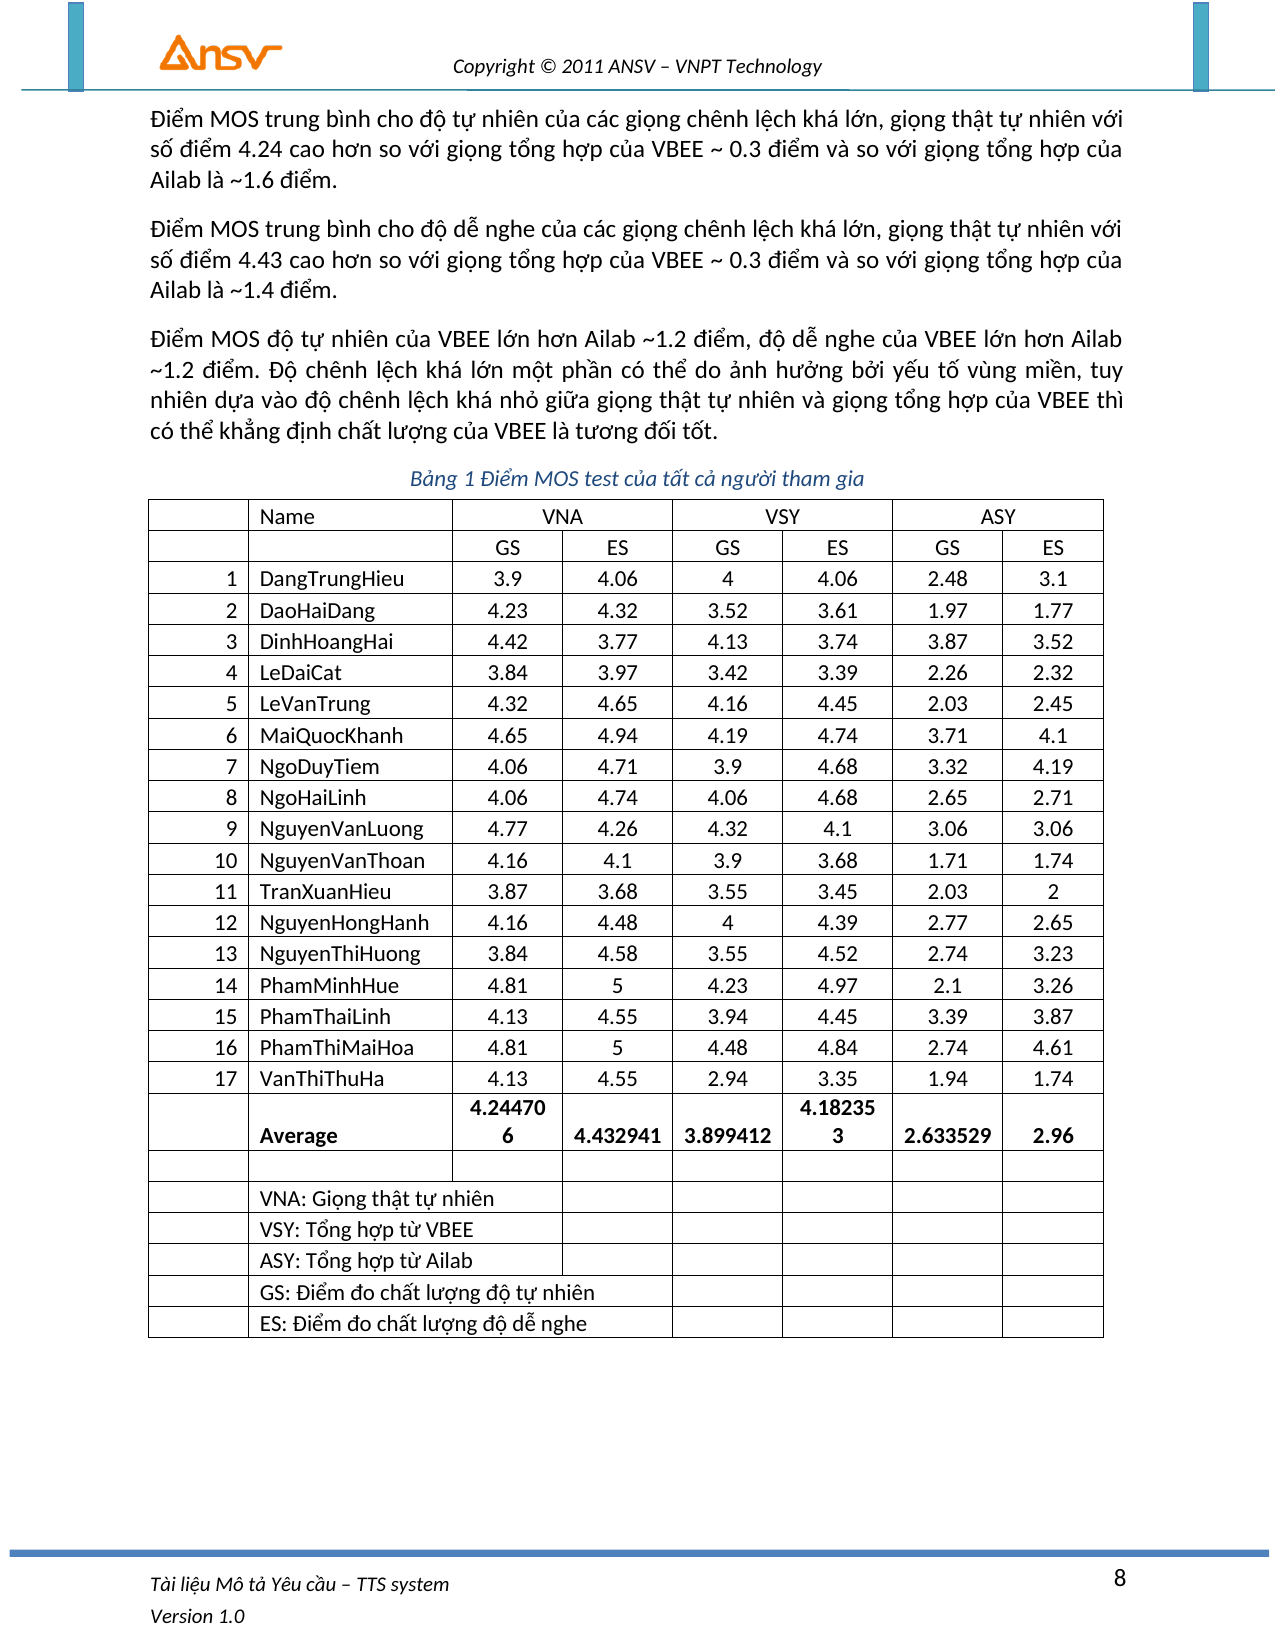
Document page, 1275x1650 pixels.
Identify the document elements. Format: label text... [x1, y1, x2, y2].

table_cell [673, 1244, 782, 1274]
table_cell 3.55 [673, 875, 782, 905]
table_cell 1.94 [893, 1062, 1002, 1092]
table_cell 4.68 [783, 781, 892, 811]
table_cell [673, 1151, 782, 1181]
table_cell 3.06 [893, 812, 1002, 842]
table_cell LeDaiCat [249, 656, 452, 686]
table_cell 2.65 [1003, 906, 1103, 936]
table_cell 15 [149, 1000, 248, 1030]
table_cell [673, 1182, 782, 1212]
table_cell 5 [563, 969, 672, 999]
table_cell 4.19 [673, 719, 782, 749]
table_cell 3.71 [893, 719, 1002, 749]
table_cell 2.74 [893, 937, 1002, 967]
table_cell 2.74 [893, 1031, 1002, 1061]
table_cell Average [249, 1094, 452, 1149]
table_cell [149, 1213, 248, 1243]
table_cell 14 [149, 969, 248, 999]
picture [150, 29, 292, 74]
table_cell 3.77 [563, 625, 672, 655]
table_cell 4.48 [563, 906, 672, 936]
table_cell [783, 1151, 892, 1181]
table_cell GS [673, 531, 782, 561]
table_cell [783, 1182, 892, 1212]
table_cell TranXuanHieu [249, 875, 452, 905]
table_cell MaiQuocKhanh [249, 719, 452, 749]
table_cell 3.9 [453, 562, 562, 592]
table_cell 3 [149, 625, 248, 655]
table_cell NgoHaiLinh [249, 781, 452, 811]
table_cell 4.244706 [453, 1094, 562, 1149]
table_cell 3.61 [783, 594, 892, 624]
table_cell 4.16 [453, 906, 562, 936]
table_cell [783, 1213, 892, 1243]
table_cell 4.42 [453, 625, 562, 655]
table_cell GS: Điểm đo chất lượng độ tự nhiên [249, 1276, 672, 1306]
table_cell 3.97 [563, 656, 672, 686]
table_cell [893, 1213, 1002, 1243]
table_cell 3.35 [783, 1062, 892, 1092]
table_cell GS [893, 531, 1002, 561]
table_cell 1 [149, 562, 248, 592]
table_cell 3.55 [673, 937, 782, 967]
table_cell 4.13 [453, 1062, 562, 1092]
table_cell 3.23 [1003, 937, 1103, 967]
table_cell 4.77 [453, 812, 562, 842]
table_cell 4.432941 [563, 1094, 672, 1149]
table_cell 4.06 [783, 562, 892, 592]
table_cell 2.633529 [893, 1094, 1002, 1149]
table_cell 3.42 [673, 656, 782, 686]
table_cell 4.45 [783, 687, 892, 717]
table_cell 2.32 [1003, 656, 1103, 686]
table_cell [673, 1307, 782, 1337]
table_cell 5 [563, 1031, 672, 1061]
table_cell [893, 1151, 1002, 1181]
table_cell 4.06 [453, 781, 562, 811]
table_cell NgoDuyTiem [249, 750, 452, 780]
table_cell [1003, 1151, 1103, 1181]
table_cell 4.65 [453, 719, 562, 749]
table_cell [149, 1151, 248, 1181]
table_cell 2.77 [893, 906, 1002, 936]
table_cell [1003, 1307, 1103, 1337]
table_cell 3.32 [893, 750, 1002, 780]
table_cell 3.1 [1003, 562, 1103, 592]
table_cell 3.52 [1003, 625, 1103, 655]
table_cell [893, 1276, 1002, 1306]
table_cell [563, 1151, 672, 1181]
table_cell 3.39 [783, 656, 892, 686]
table_cell 4.81 [453, 969, 562, 999]
table_cell LeVanTrung [249, 687, 452, 717]
table_cell 3.87 [453, 875, 562, 905]
table_cell 2.1 [893, 969, 1002, 999]
table_cell [893, 1182, 1002, 1212]
table_cell [563, 1244, 672, 1274]
table_cell ES [783, 531, 892, 561]
table_cell 3.9 [673, 750, 782, 780]
table_cell [1003, 1182, 1103, 1212]
table_cell 4.48 [673, 1031, 782, 1061]
table_cell [149, 1182, 248, 1212]
table_cell [249, 531, 452, 561]
table_cell 3.87 [893, 625, 1002, 655]
table_cell 17 [149, 1062, 248, 1092]
table_cell 1.71 [893, 844, 1002, 874]
text Điểm MOS trung bình cho độ dễ nghe của các giọng chênh lệch khá lớn, giọng thật tự nhiên với số điểm 4.43 cao hơn so với giọng tổng hợp của VBEE ~ 0.3 điểm và so với giọng tổng hợp của Ailab là ~1.4 điểm. [150, 213, 1125, 305]
table_cell 4.94 [563, 719, 672, 749]
table_cell [893, 1244, 1002, 1274]
table_cell 4.13 [453, 1000, 562, 1030]
table_cell 4 [673, 906, 782, 936]
table_cell [673, 1213, 782, 1243]
table_cell 3.68 [563, 875, 672, 905]
table_cell NguyenVanThoan [249, 844, 452, 874]
table_cell 2.65 [893, 781, 1002, 811]
table_cell [1003, 1213, 1103, 1243]
table_cell [563, 1213, 672, 1243]
table_cell 3.52 [673, 594, 782, 624]
table_cell [149, 531, 248, 561]
table_cell 4 [149, 656, 248, 686]
table_cell NguyenHongHanh [249, 906, 452, 936]
table_cell 3.68 [783, 844, 892, 874]
table_cell 4.13 [673, 625, 782, 655]
table_cell 3.84 [453, 937, 562, 967]
table_header Name [249, 500, 452, 530]
table_header [149, 500, 248, 530]
table_cell [1003, 1244, 1103, 1274]
table_cell 10 [149, 844, 248, 874]
table_cell DinhHoangHai [249, 625, 452, 655]
table_cell DangTrungHieu [249, 562, 452, 592]
table_cell 4.23 [453, 594, 562, 624]
text Điểm MOS độ tự nhiên của VBEE lớn hơn Ailab ~1.2 điểm, độ dễ nghe của VBEE lớn hơn Ailab ~1.2 điểm. Độ chênh lệch khá lớn một phần có thể do ảnh hưởng bởi yếu tố vùng miền, tuy nhiên dựa vào độ chênh lệch khá nhỏ giữa giọng thật tự nhiên và giọng tổng hợp của VBEE thì có thể khẳng định chất lượng của VBEE là tương đối tốt. [150, 324, 1125, 446]
table_cell PhamThaiLinh [249, 1000, 452, 1030]
table_cell GS [453, 531, 562, 561]
table_cell VNA: Giọng thật tự nhiên [249, 1182, 562, 1212]
table_cell 4.71 [563, 750, 672, 780]
table_cell 4.52 [783, 937, 892, 967]
table_cell 4.23 [673, 969, 782, 999]
table_cell [1003, 1276, 1103, 1306]
table_cell 4.1 [783, 812, 892, 842]
table_cell 4.58 [563, 937, 672, 967]
table_cell 4.61 [1003, 1031, 1103, 1061]
table_cell ES [1003, 531, 1103, 561]
table_cell 9 [149, 812, 248, 842]
table_cell ES: Điểm đo chất lượng độ dễ nghe [249, 1307, 672, 1337]
table_cell 4.1 [1003, 719, 1103, 749]
table_cell VanThiThuHa [249, 1062, 452, 1092]
table_cell 2.26 [893, 656, 1002, 686]
table_cell NguyenVanLuong [249, 812, 452, 842]
table_cell 4.81 [453, 1031, 562, 1061]
table_cell 2.48 [893, 562, 1002, 592]
table_cell ES [563, 531, 672, 561]
table_cell 5 [149, 687, 248, 717]
table_cell 7 [149, 750, 248, 780]
table_cell 4.06 [453, 750, 562, 780]
table_cell [783, 1276, 892, 1306]
table_cell 2.94 [673, 1062, 782, 1092]
table_cell 2.71 [1003, 781, 1103, 811]
table_cell 4.06 [563, 562, 672, 592]
table_cell 4.55 [563, 1000, 672, 1030]
table_cell 3.45 [783, 875, 892, 905]
table_header ASY [893, 500, 1103, 530]
table_cell PhamThiMaiHoa [249, 1031, 452, 1061]
table_cell [563, 1182, 672, 1212]
table_cell 4.1 [563, 844, 672, 874]
table_cell [149, 1094, 248, 1149]
table_cell 2 [1003, 875, 1103, 905]
table_cell 3.06 [1003, 812, 1103, 842]
table_cell [149, 1276, 248, 1306]
table_cell 4.26 [563, 812, 672, 842]
table_cell 2 [149, 594, 248, 624]
table_cell [893, 1307, 1002, 1337]
table_cell 4.74 [563, 781, 672, 811]
text Điểm MOS trung bình cho độ tự nhiên của các giọng chênh lệch khá lớn, giọng thật tự nhiên với số điểm 4.24 cao hơn so với giọng tổng hợp của VBEE ~ 0.3 điểm và so với giọng tổng hợp của Ailab là ~1.6 điểm. [150, 103, 1125, 194]
table_cell 2.03 [893, 875, 1002, 905]
table_cell 11 [149, 875, 248, 905]
table_cell 4.06 [673, 781, 782, 811]
table_cell 2.96 [1003, 1094, 1103, 1149]
table_cell 3.9 [673, 844, 782, 874]
table_cell [453, 1151, 562, 1181]
table_cell 4.32 [563, 594, 672, 624]
table_cell [783, 1244, 892, 1274]
table_cell 4.84 [783, 1031, 892, 1061]
table_cell [673, 1276, 782, 1306]
table_cell 8 [149, 781, 248, 811]
table_cell 1.77 [1003, 594, 1103, 624]
table_cell 4.65 [563, 687, 672, 717]
table_cell 4.32 [453, 687, 562, 717]
table_cell 3.899412 [673, 1094, 782, 1149]
table_cell 4.97 [783, 969, 892, 999]
table_cell 2.45 [1003, 687, 1103, 717]
table_cell [149, 1307, 248, 1337]
table_cell 4 [673, 562, 782, 592]
table_cell ASY: Tổng hợp từ Ailab [249, 1244, 562, 1274]
table_cell 4.39 [783, 906, 892, 936]
table_cell 12 [149, 906, 248, 936]
table_cell 3.87 [1003, 1000, 1103, 1030]
table_cell [783, 1307, 892, 1337]
table_cell DaoHaiDang [249, 594, 452, 624]
table_header VSY [673, 500, 892, 530]
table_cell [249, 1151, 452, 1181]
table_cell 4.55 [563, 1062, 672, 1092]
table_cell 1.74 [1003, 1062, 1103, 1092]
table_cell 6 [149, 719, 248, 749]
table_cell 3.39 [893, 1000, 1002, 1030]
table_cell 3.94 [673, 1000, 782, 1030]
table_cell 4.32 [673, 812, 782, 842]
table_cell 4.68 [783, 750, 892, 780]
table_cell NguyenThiHuong [249, 937, 452, 967]
table_cell 1.74 [1003, 844, 1103, 874]
table_header VNA [453, 500, 672, 530]
table_cell 4.16 [673, 687, 782, 717]
table_cell 4.16 [453, 844, 562, 874]
table_cell PhamMinhHue [249, 969, 452, 999]
table_cell 13 [149, 937, 248, 967]
table_cell [149, 1244, 248, 1274]
table_cell 3.74 [783, 625, 892, 655]
text Bảng 1 Điểm MOS test của tất cả người tham gia [150, 464, 1125, 492]
table_cell 4.74 [783, 719, 892, 749]
table_cell 4.19 [1003, 750, 1103, 780]
table_cell 2.03 [893, 687, 1002, 717]
table_cell 16 [149, 1031, 248, 1061]
table_cell 3.84 [453, 656, 562, 686]
table_cell 1.97 [893, 594, 1002, 624]
table_cell 4.182353 [783, 1094, 892, 1149]
table_cell VSY: Tổng hợp từ VBEE [249, 1213, 562, 1243]
table_cell 4.45 [783, 1000, 892, 1030]
table_cell 3.26 [1003, 969, 1103, 999]
